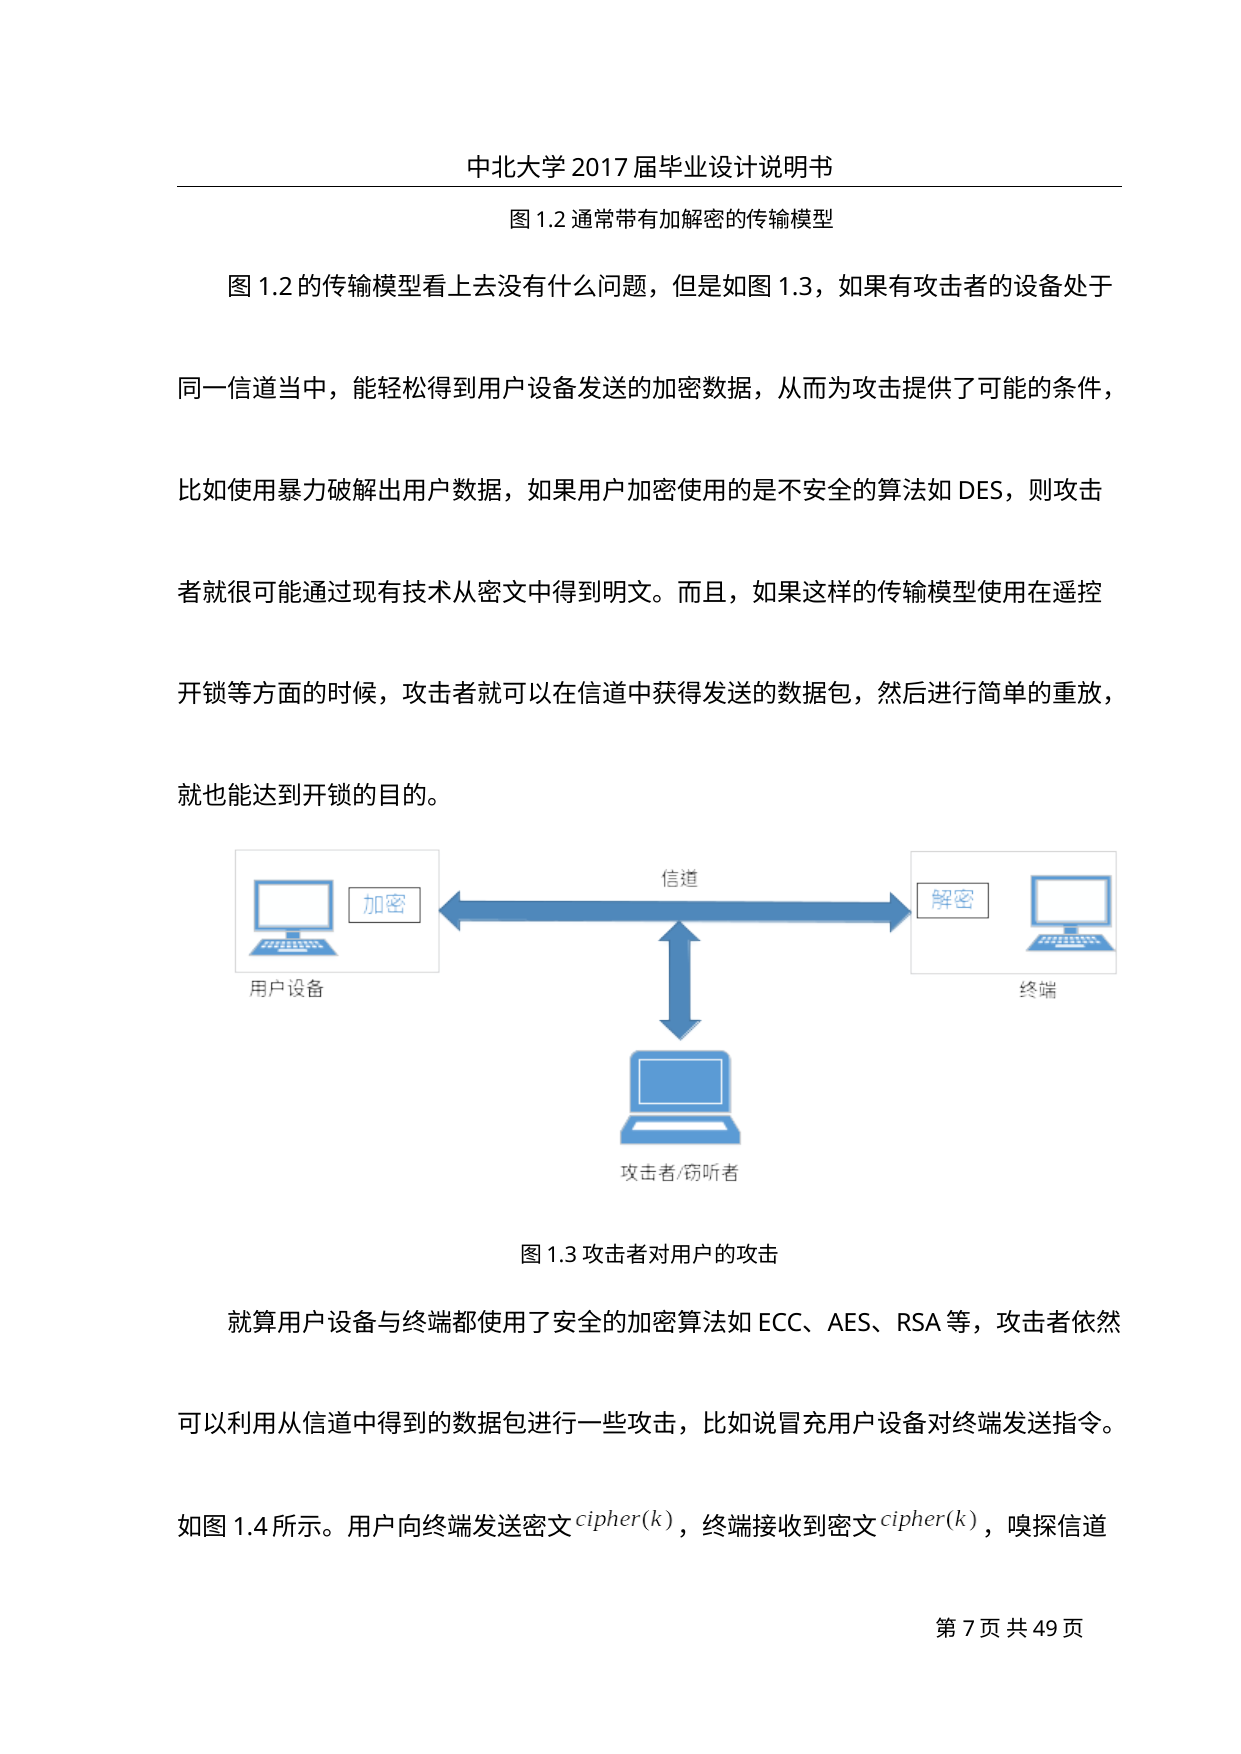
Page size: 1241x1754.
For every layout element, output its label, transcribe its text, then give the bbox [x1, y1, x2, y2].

text 行移位的逆变换与行移位相反，就是将状态矩阵的每一列都执行与行移位相反的移位操作。即，在128bit的AES中，状态矩阵的第行右移个字节。 [912, 853, 1115, 972]
text 图1.3 攻击者对用户的攻击 [177, 846, 1122, 1270]
text 图1.2的传输模型看上去没有什么问题，但是如图1.3，如果有攻击者的设备处于同一信道当中，能轻松得到用户设备发送的加密数据，从而为攻击提供了可能的条件，比如使用暴力破解出用户数据，如果用户加密使用的是不安全的算法如DES，则攻击者就很可能通过现有技术从密文中得到明文。而且，如果这样的传输模型使用在遥控开锁等方面的时候，攻击者就可以在信道中获得发送的数据包，然后进行简单的重放，就也能达到开锁的目的。 [177, 251, 1122, 828]
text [177, 1286, 1122, 1558]
text 图1.2 通常带有加解密的传输模型 [177, 201, 1122, 235]
text 行移位的逆变换与行移位相反，就是将状态矩阵的每一列都执行与行移位相反的移位操作。即，在128bit的AES中，状态矩阵的第行右移个字节。 [237, 851, 438, 971]
